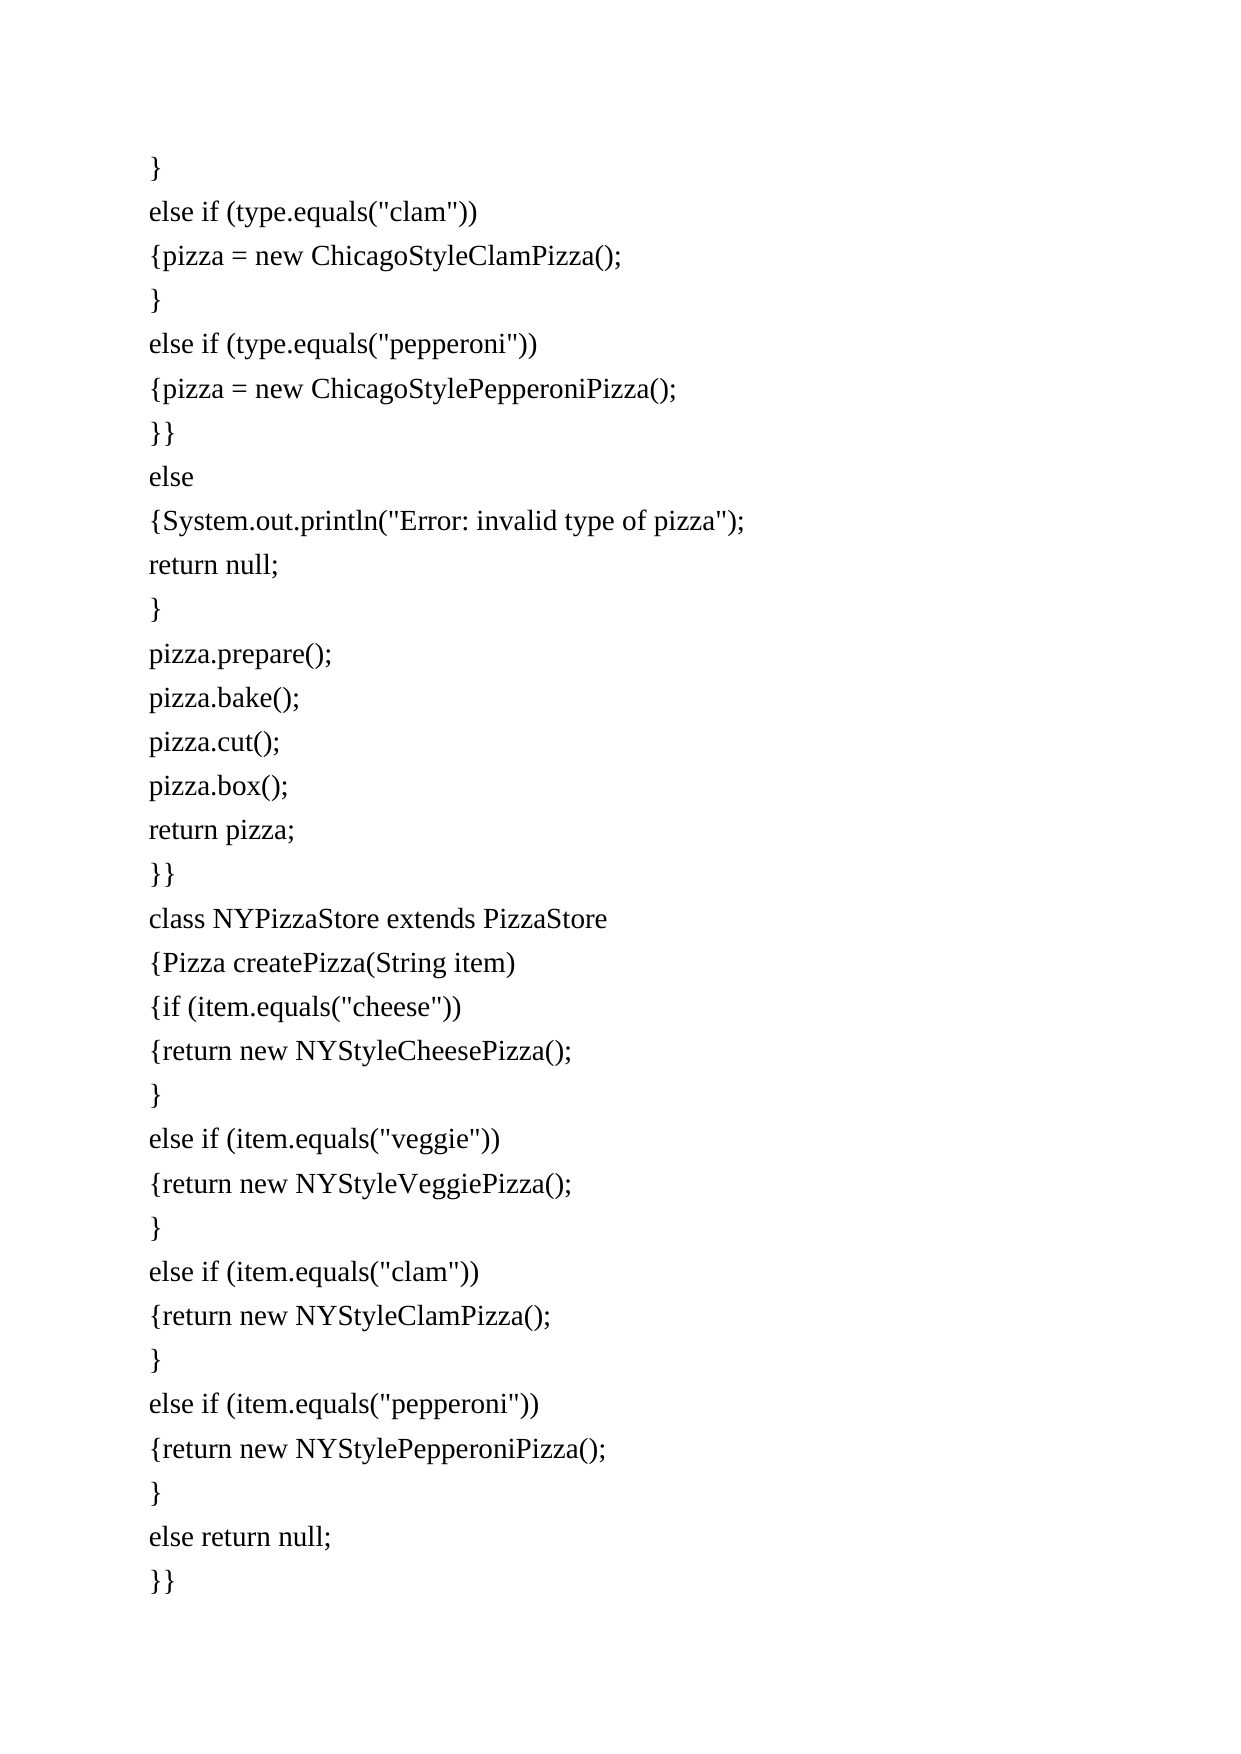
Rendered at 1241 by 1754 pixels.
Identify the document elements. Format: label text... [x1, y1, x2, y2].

text } [148, 1077, 1090, 1111]
text else if (item.equals("clam")) [148, 1254, 1090, 1288]
text pizza.prepare(); [148, 636, 1090, 669]
text return null; [148, 547, 1090, 581]
text } [148, 1342, 1090, 1376]
text {pizza = new ChicagoStylePepperoniPizza(); [148, 371, 1090, 404]
text } [148, 1210, 1090, 1243]
text else [148, 459, 1090, 493]
text } [148, 592, 1090, 625]
text pizza.cut(); [148, 724, 1090, 758]
text else return null; [148, 1519, 1090, 1553]
text {return new NYStyleCheesePizza(); [148, 1033, 1090, 1067]
text }} [148, 1563, 1090, 1597]
text else if (item.equals("veggie")) [148, 1122, 1090, 1155]
text } [148, 1475, 1090, 1508]
text }} [148, 857, 1090, 890]
text else if (type.equals("clam")) [148, 194, 1090, 228]
text class NYPizzaStore extends PizzaStore [148, 901, 1090, 934]
text } [148, 282, 1090, 316]
text return pizza; [148, 812, 1090, 846]
text {if (item.equals("cheese")) [148, 989, 1090, 1023]
text {return new NYStyleClamPizza(); [148, 1298, 1090, 1332]
text {return new NYStylePepperoniPizza(); [148, 1431, 1090, 1464]
text {System.out.println("Error: invalid type of pizza"); [148, 503, 1090, 537]
text } [148, 150, 1090, 183]
text else if (type.equals("pepperoni")) [148, 327, 1090, 360]
text {pizza = new ChicagoStyleClamPizza(); [148, 238, 1090, 272]
text else if (item.equals("pepperoni")) [148, 1387, 1090, 1420]
text pizza.bake(); [148, 680, 1090, 713]
text pizza.box(); [148, 768, 1090, 802]
text {Pizza createPizza(String item) [148, 945, 1090, 978]
text {return new NYStyleVeggiePizza(); [148, 1166, 1090, 1199]
text }} [148, 415, 1090, 448]
